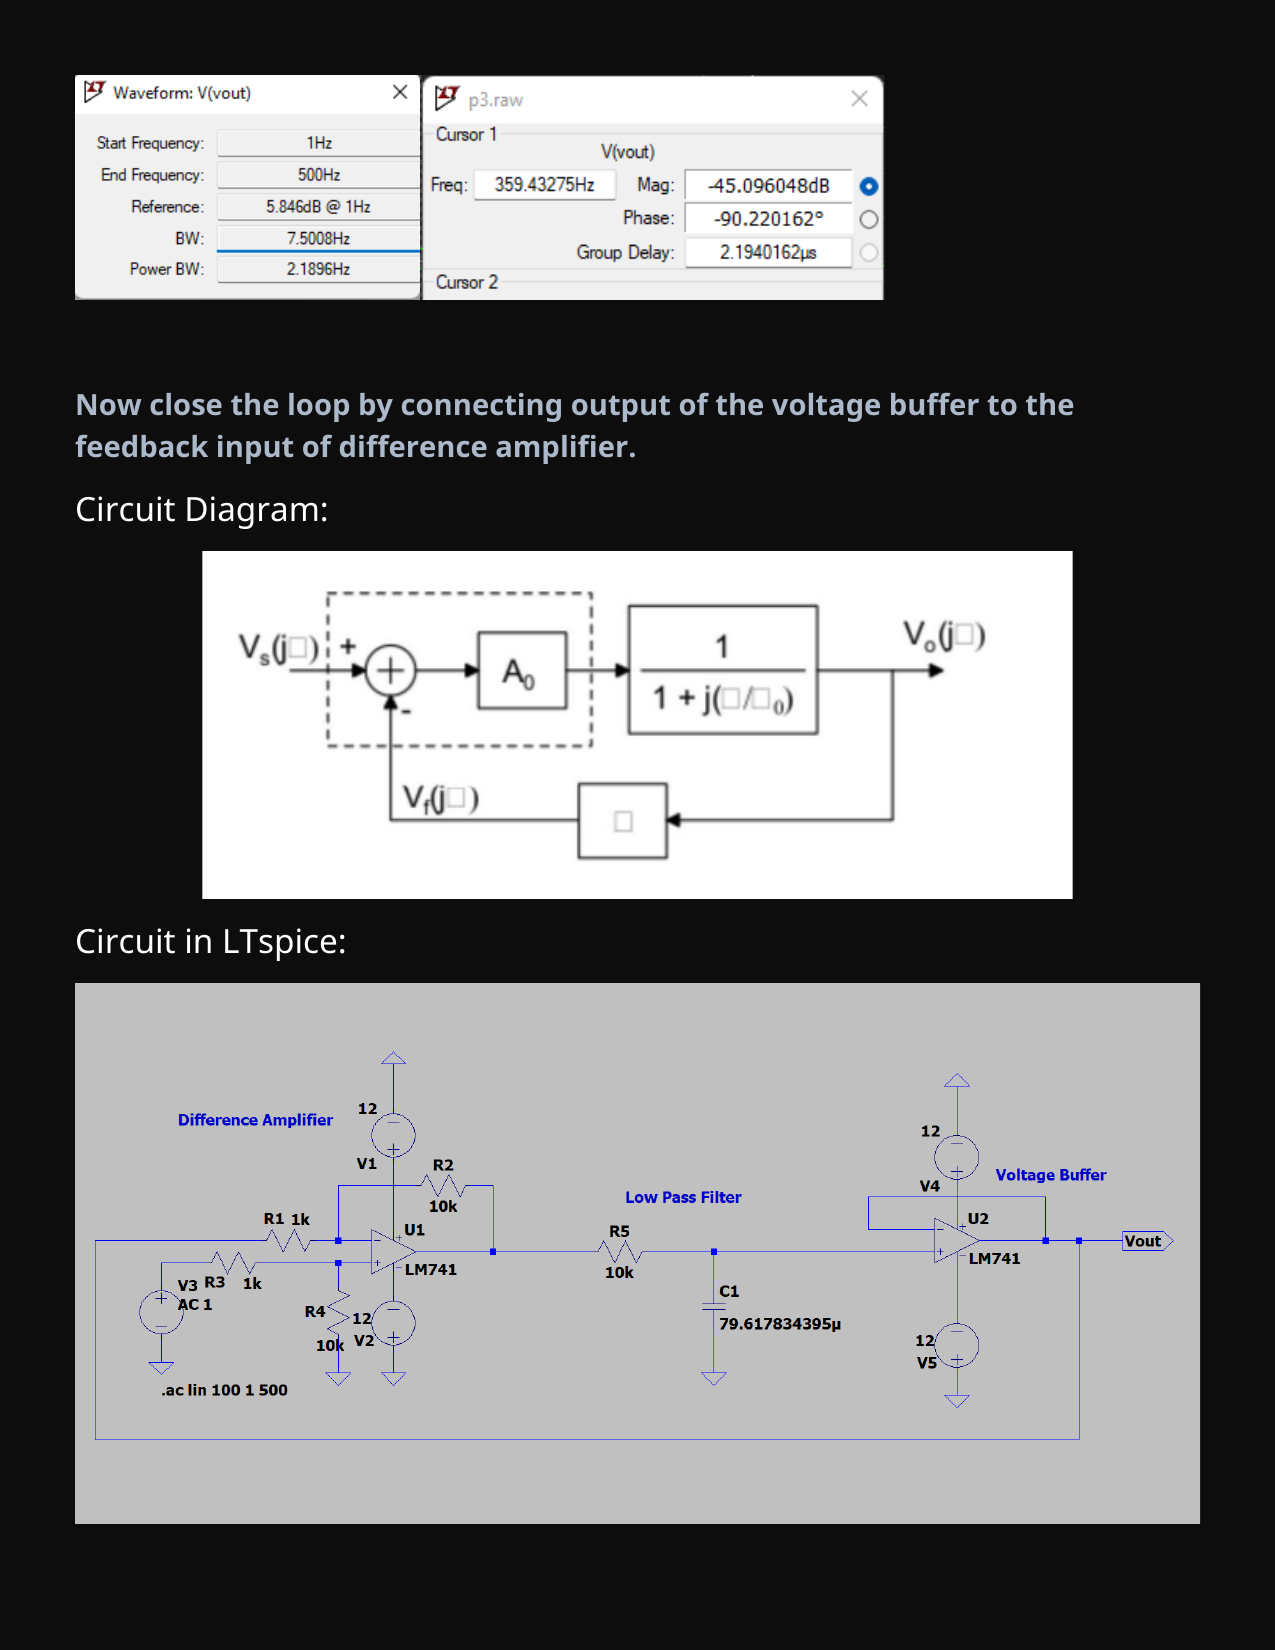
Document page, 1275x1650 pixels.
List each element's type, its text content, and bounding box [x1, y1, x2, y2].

text Now close the loop by connecting output of the voltage buffer to the feedback input of difference amplifier. [75, 384, 1200, 466]
picture [75, 983, 1200, 1524]
picture [75, 75, 885, 300]
picture [202, 551, 1073, 899]
text Circuit Diagram: [75, 486, 1200, 531]
text Circuit in LTspice: [75, 917, 1200, 963]
